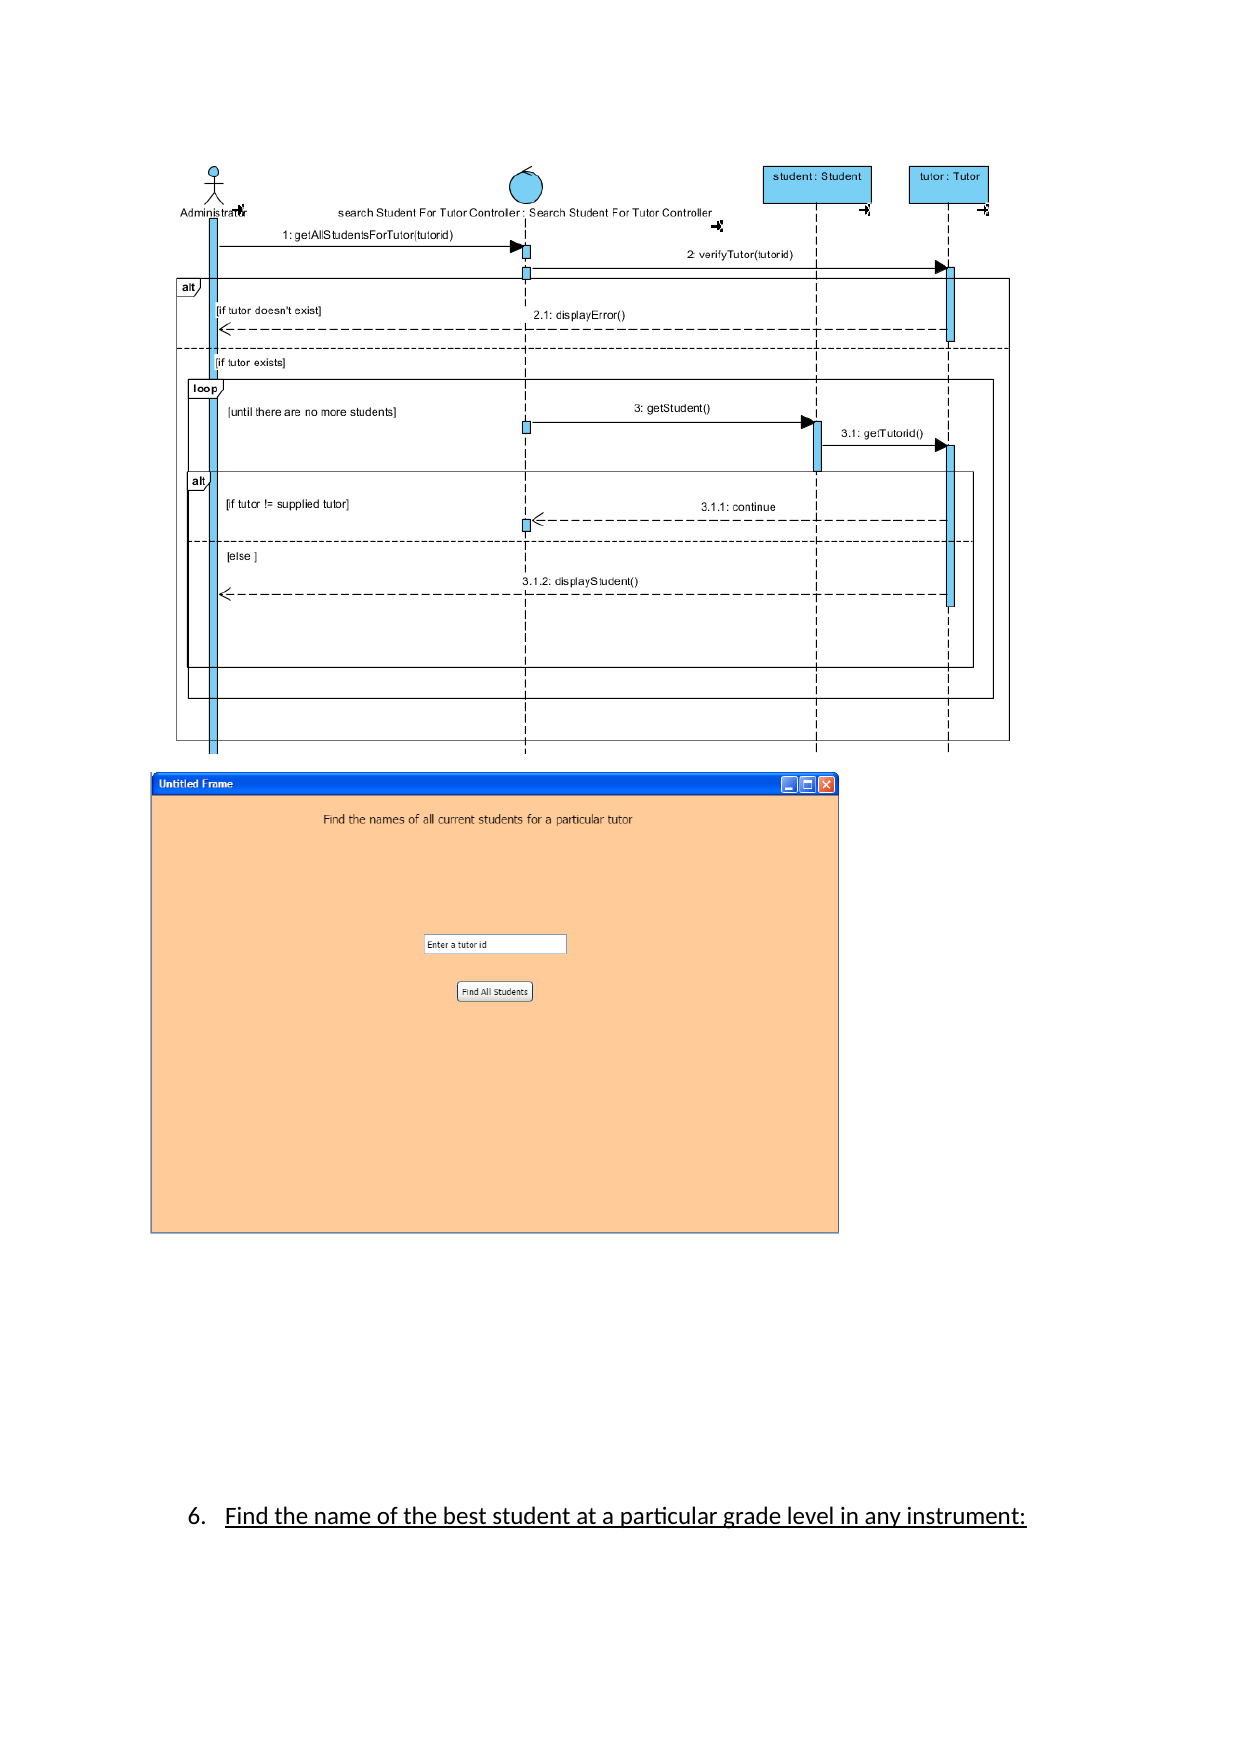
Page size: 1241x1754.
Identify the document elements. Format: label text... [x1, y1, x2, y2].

picture [150, 772, 839, 1234]
picture [150, 150, 1091, 754]
list Find the name of the best student at a particular grade level in any instrument: [187, 1501, 1090, 1531]
